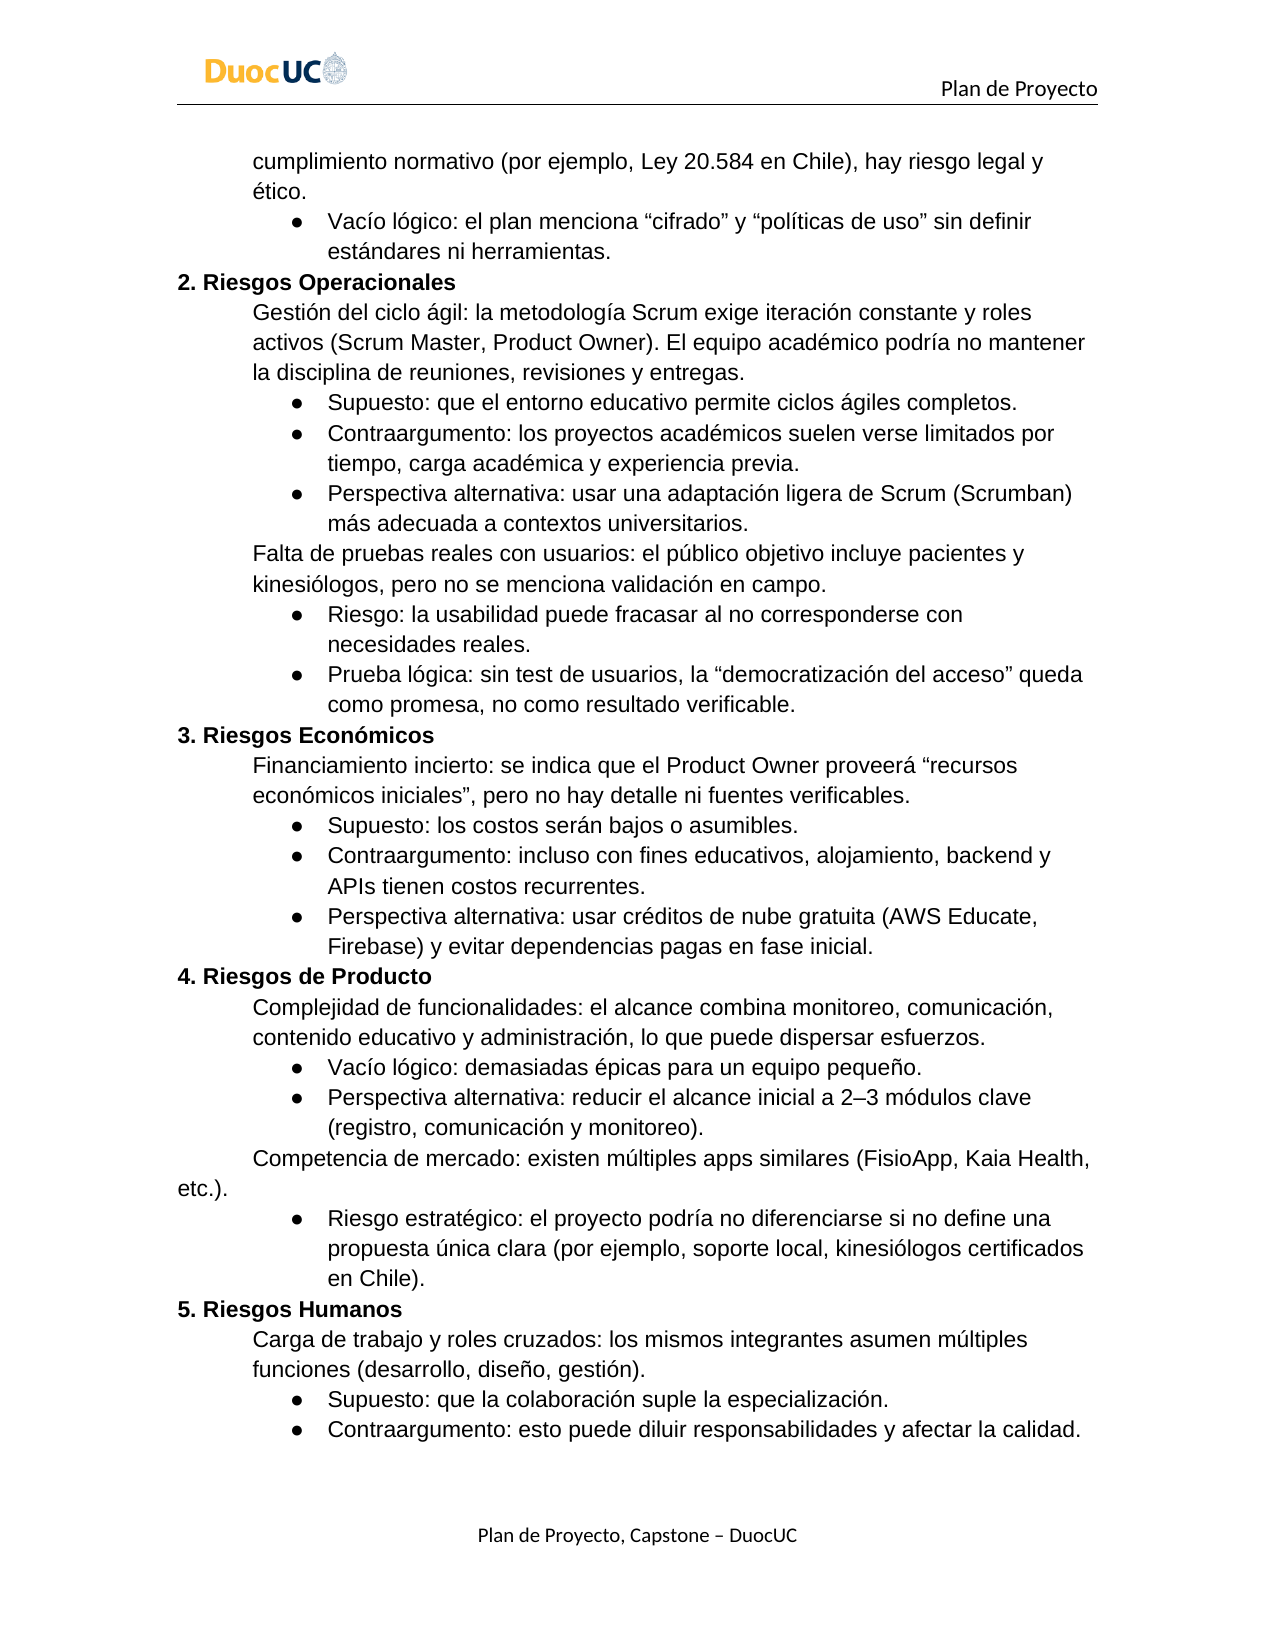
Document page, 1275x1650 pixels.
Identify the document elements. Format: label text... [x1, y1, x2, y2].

list Supuesto: los costos serán bajos o asumibles. [290, 812, 1098, 839]
list Perspectiva alternativa: usar una adaptación ligera de Scrum (Scrumban) más adecuada a contextos universitarios. [290, 480, 1098, 537]
text Falta de pruebas reales con usuarios: el público objetivo incluye pacientes y kinesiólogos, pero no se menciona validación en campo. [252, 540, 1098, 597]
list Riesgo estratégico: el proyecto podría no diferenciarse si no define una propuesta única clara (por ejemplo, soporte local, kinesiólogos certificados en Chile). [290, 1205, 1098, 1292]
list Supuesto: que el entorno educativo permite ciclos ágiles completos. [290, 389, 1098, 416]
list Perspectiva alternativa: usar créditos de nube gratuita (AWS Educate, Firebase) y evitar dependencias pagas en fase inicial. [290, 903, 1098, 959]
list Riesgo: la usabilidad puede fracasar al no corresponderse con necesidades reales. [290, 601, 1098, 657]
text Gestión del ciclo ágil: la metodología Scrum exige iteración constante y roles activos (Scrum Master, Product Owner). El equipo académico podría no mantener la disciplina de reuniones, revisiones y entregas. [252, 299, 1098, 386]
picture [198, 48, 352, 87]
text 3. Riesgos Económicos [177, 722, 1098, 748]
list Contraargumento: esto puede diluir responsabilidades y afectar la calidad. [290, 1416, 1098, 1443]
list Contraargumento: incluso con fines educativos, alojamiento, backend y APIs tienen costos recurrentes. [290, 842, 1098, 899]
text Competencia de mercado: existen múltiples apps similares (FisioApp, Kaia Health, etc.). [177, 1144, 1098, 1201]
list Vacío lógico: el plan menciona “cifrado” y “políticas de uso” sin definir estándares ni herramientas. [290, 208, 1098, 265]
text 2. Riesgos Operacionales [177, 268, 1098, 295]
text 5. Riesgos Humanos [177, 1296, 1098, 1322]
list Prueba lógica: sin test de usuarios, la “democratización del acceso” queda como promesa, no como resultado verificable. [290, 661, 1098, 718]
text Financiamiento incierto: se indica que el Product Owner proveerá “recursos económicos iniciales”, pero no hay detalle ni fuentes verificables. [252, 752, 1098, 808]
list Perspectiva alternativa: reducir el alcance inicial a 2–3 módulos clave (registro, comunicación y monitoreo). [290, 1084, 1098, 1141]
text Carga de trabajo y roles cruzados: los mismos integrantes asumen múltiples funciones (desarrollo, diseño, gestión). [252, 1326, 1098, 1382]
list Contraargumento: los proyectos académicos suelen verse limitados por tiempo, carga académica y experiencia previa. [290, 419, 1098, 476]
text 4. Riesgos de Producto [177, 963, 1098, 990]
list Vacío lógico: demasiadas épicas para un equipo pequeño. [290, 1054, 1098, 1080]
list Supuesto: que la colaboración suple la especialización. [290, 1386, 1098, 1413]
text Complejidad de funcionalidades: el alcance combina monitoreo, comunicación, contenido educativo y administración, lo que puede dispersar esfuerzos. [252, 993, 1098, 1050]
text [252, 148, 1098, 204]
